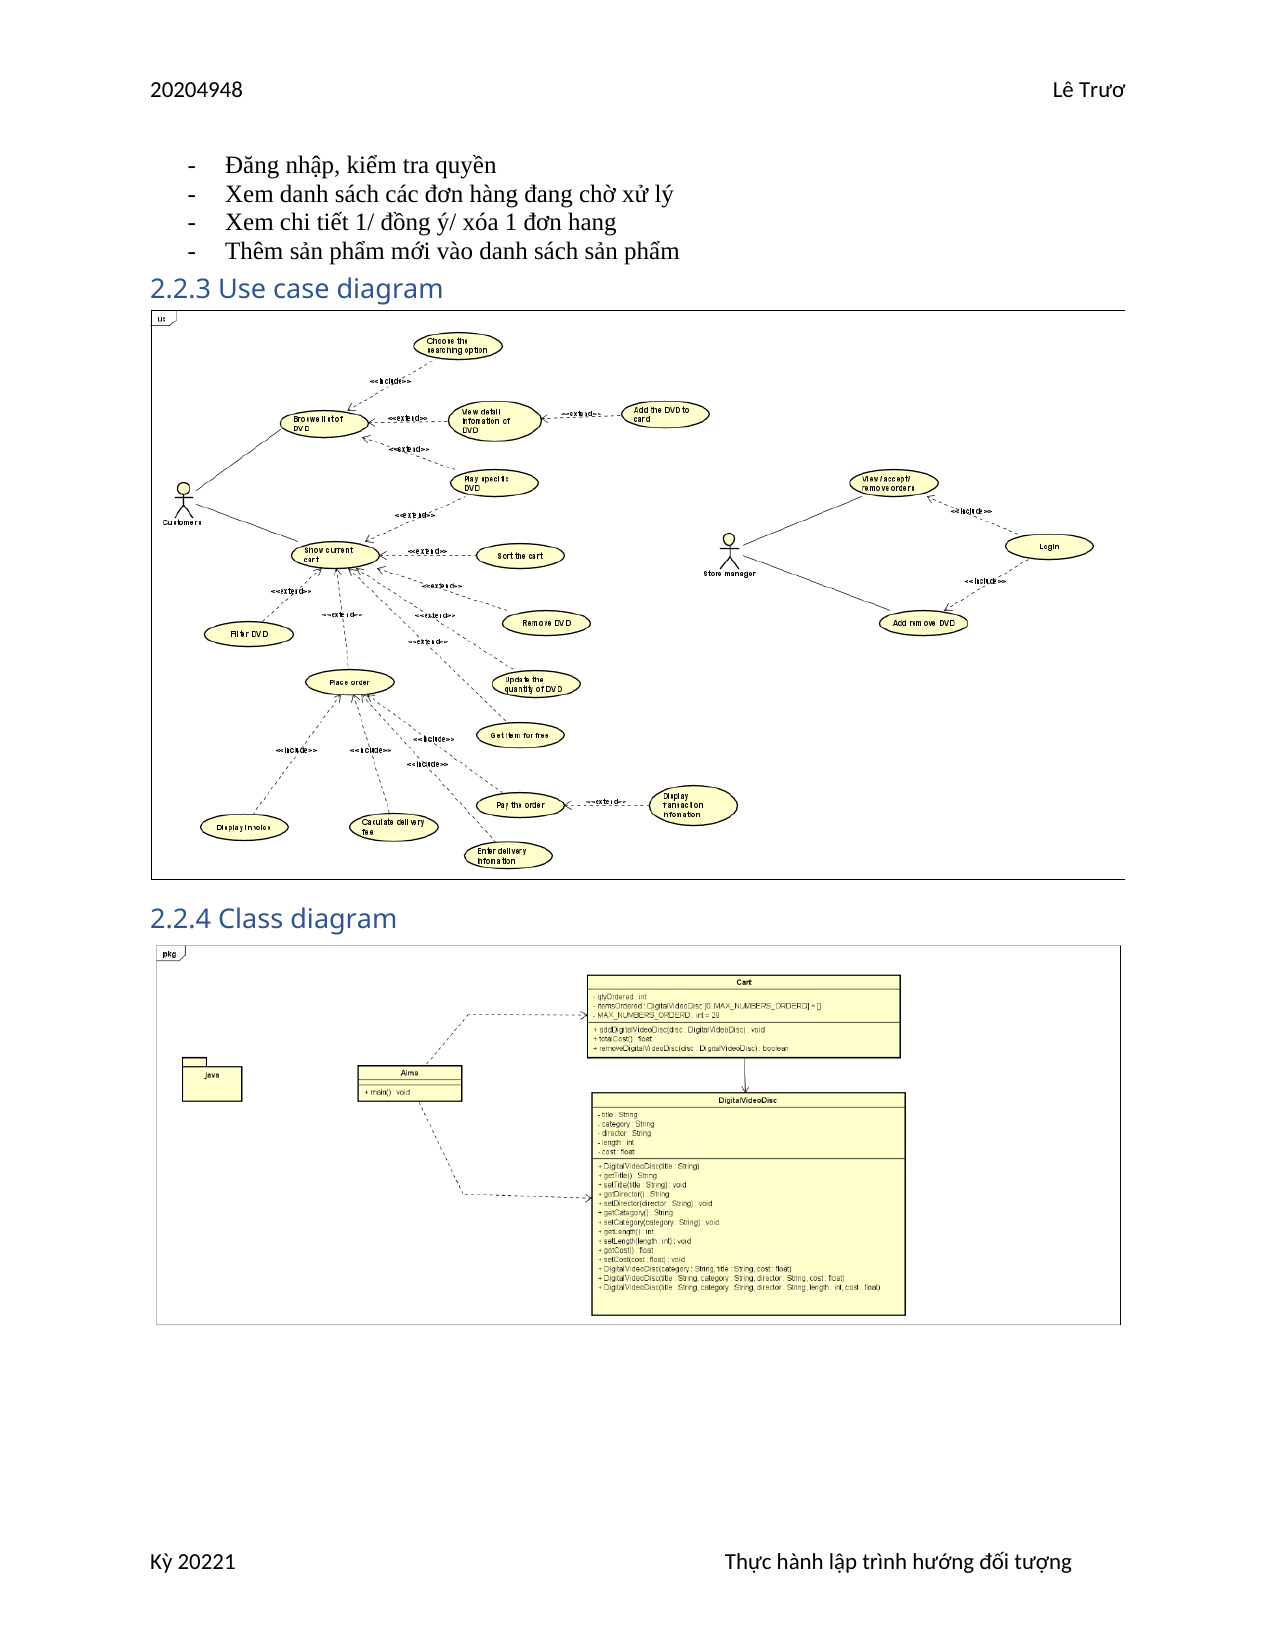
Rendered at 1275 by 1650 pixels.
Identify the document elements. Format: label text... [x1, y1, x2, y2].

subtitle 2.2.4 Class diagram [150, 900, 1125, 937]
subtitle Thêm sản phẩm mới vào danh sách sản phẩm [187, 236, 1125, 265]
picture [150, 308, 1125, 881]
subtitle 2.2.3 Use case diagram [150, 269, 1125, 306]
subtitle Xem chi tiết 1/ đồng ý/ xóa 1 đơn hang [187, 207, 1125, 236]
picture [150, 939, 1125, 1331]
subtitle Đăng nhập, kiểm tra quyền [187, 150, 1125, 179]
subtitle Xem danh sách các đơn hàng đang chờ xử lý [187, 179, 1125, 207]
